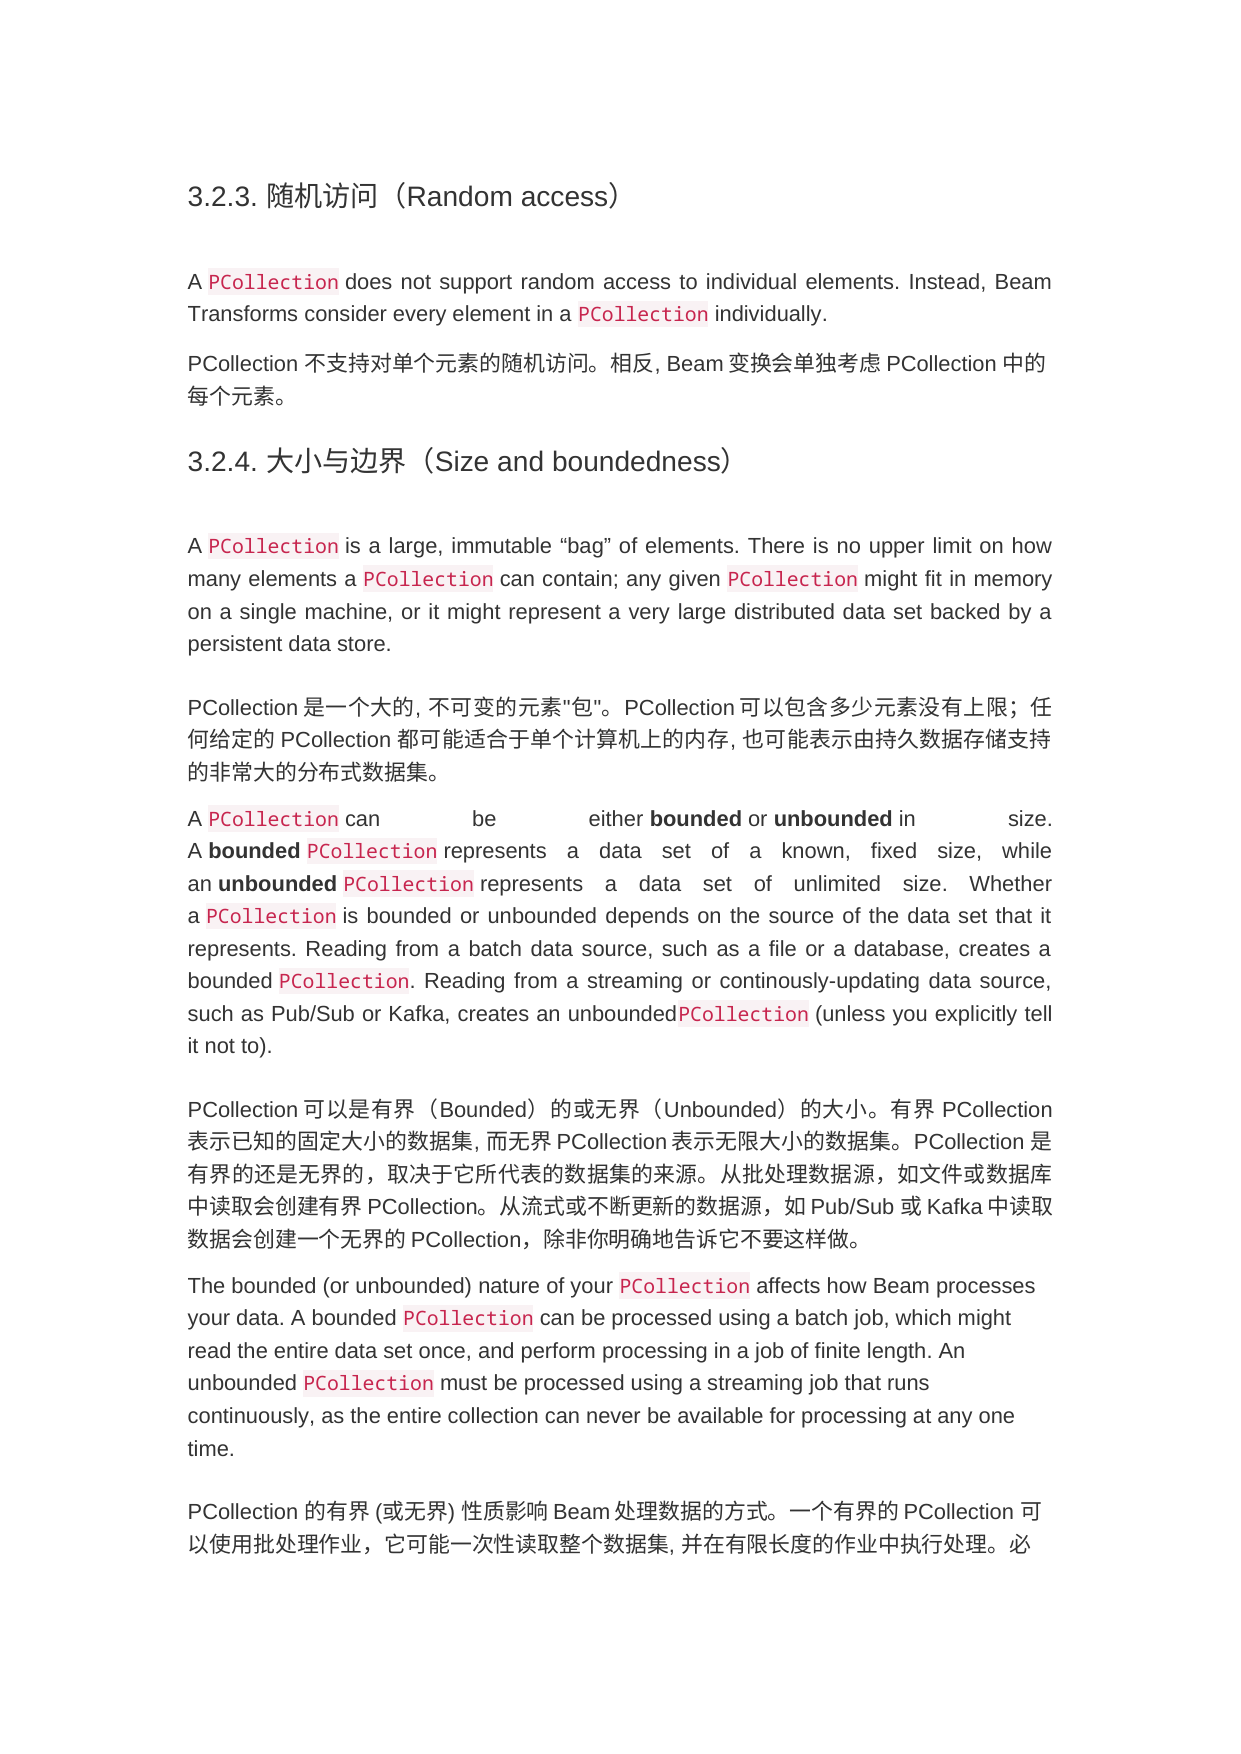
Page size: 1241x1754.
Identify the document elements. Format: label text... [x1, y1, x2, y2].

text A PCollection does not support random access to individual elements. Instead, Beam Transforms consider every element in a PCollection individually. [187, 265, 1053, 330]
text PCollection 不支持对单个元素的随机访问。相反, Beam变换会单独考虑 PCollection 中的每个元素。 [187, 346, 1053, 411]
text A PCollection can be either bounded or unbounded in size. A bounded PCollection represents a data set of a known, fixed size, while an unbounded PCollection represents a data set of unlimited size. Whether a PCollection is bounded or unbounded depends on the source of the data set that it represents. Reading from a batch data source, such as a file or a database, creates a bounded PCollection. Reading from a streaming or continously-updating data source, such as Pub/Sub or Kafka, creates an unboundedPCollection (unless you explicitly tell it not to). [187, 802, 1053, 1062]
text PCollection是一个大的, 不可变的元素"包"。PCollection可以包含多少元素没有上限；任何给定的PCollection 都可能适合于单个计算机上的内存, 也可能表示由持久数据存储支持的非常大的分布式数据集。 [187, 689, 1053, 787]
subtitle 3.2.3. 随机访问（Random access） [187, 162, 1053, 227]
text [187, 1494, 1053, 1559]
subtitle 3.2.4. 大小与边界（Size and boundedness） [187, 427, 1053, 492]
text A PCollection is a large, immutable “bag” of elements. There is no upper limit on how many elements a PCollection can contain; any given PCollection might fit in memory on a single machine, or it might represent a very large distributed data set backed by a persistent data store. [187, 530, 1053, 660]
text PCollection可以是有界（Bounded）的或无界（Unbounded）的大小。有界 PCollection 表示已知的固定大小的数据集, 而无界PCollection表示无限大小的数据集。PCollection 是有界的还是无界的，取决于它所代表的数据集的来源。从批处理数据源，如文件或数据库中读取会创建有界PCollection。从流式或不断更新的数据源，如Pub/Sub 或Kafka中读取数据会创建一个无界的PCollection，除非你明确地告诉它不要这样做。 [187, 1091, 1053, 1254]
text The bounded (or unbounded) nature of your PCollection affects how Beam processes your data. A bounded PCollection can be processed using a batch job, which might read the entire data set once, and perform processing in a job of finite length. An unbounded PCollection must be processed using a streaming job that runs continuously, as the entire collection can never be available for processing at any one time. [187, 1269, 1053, 1464]
